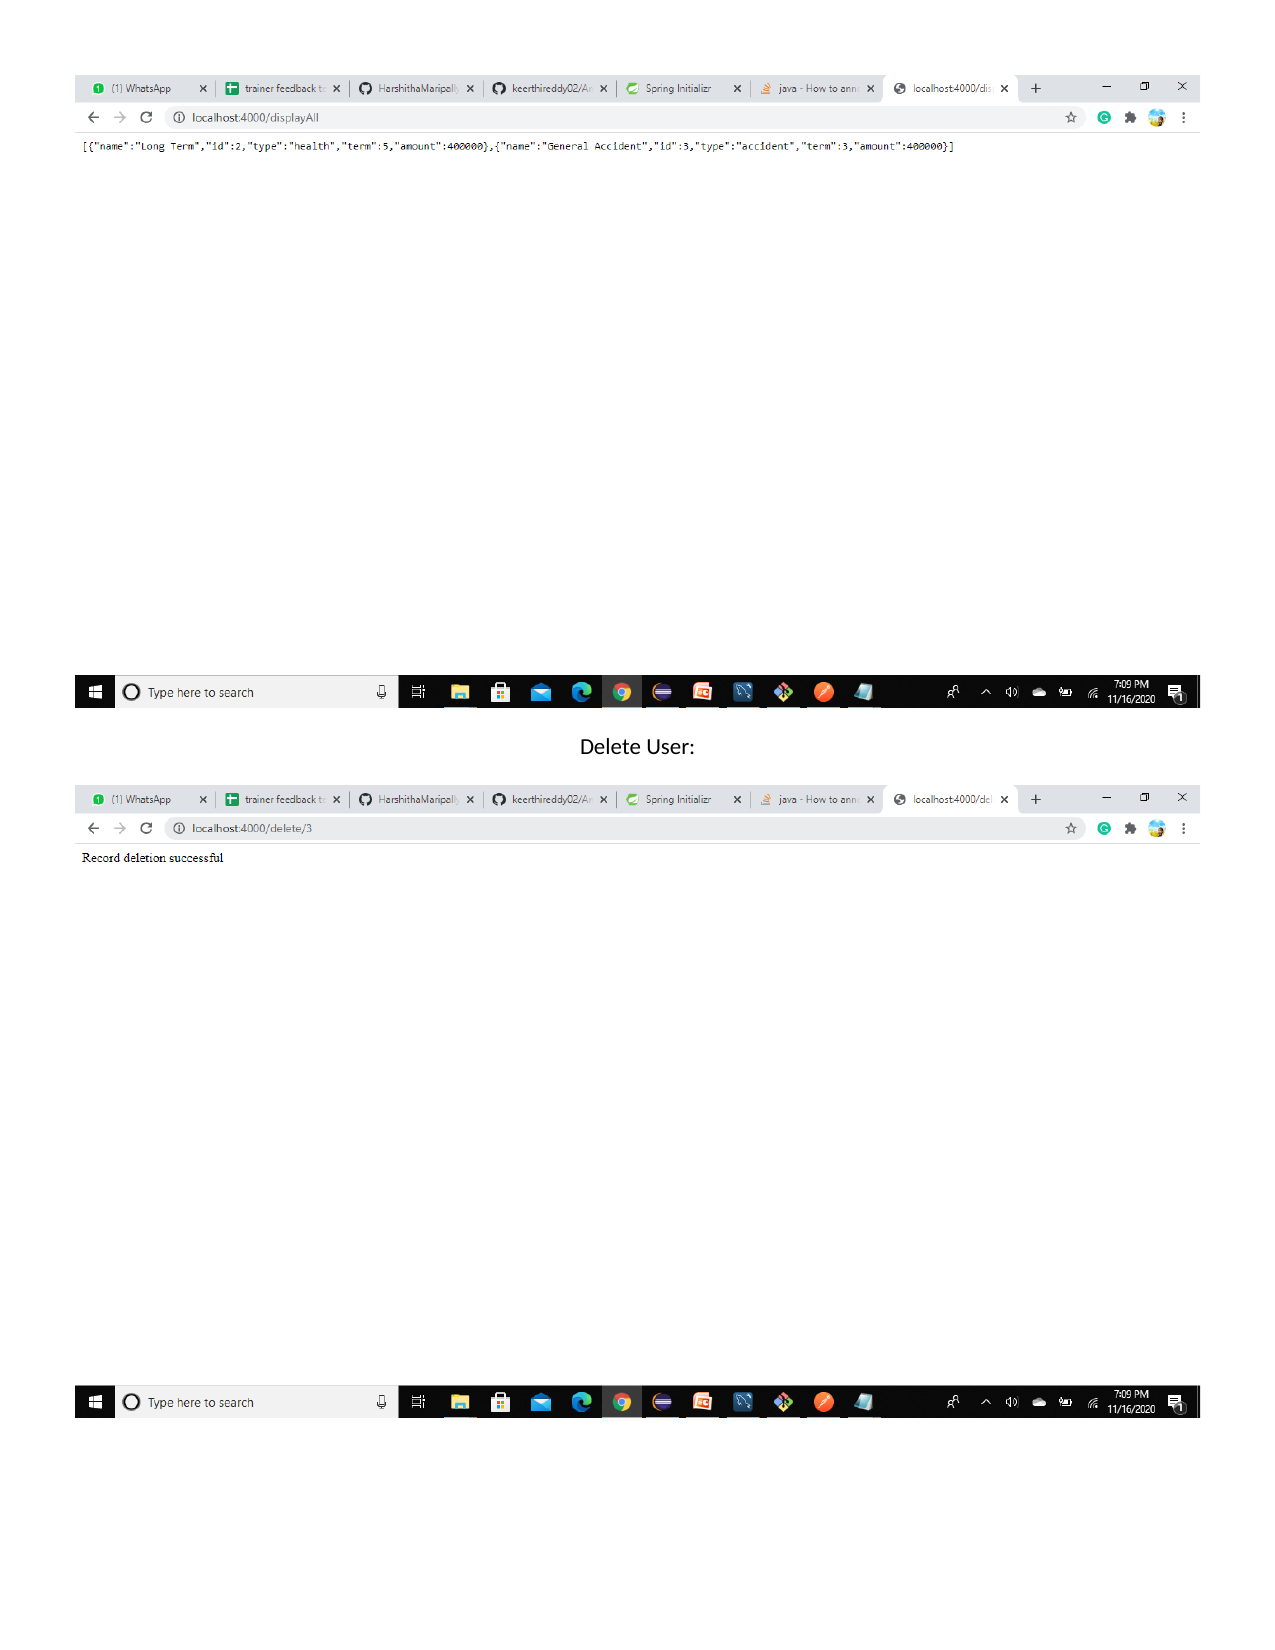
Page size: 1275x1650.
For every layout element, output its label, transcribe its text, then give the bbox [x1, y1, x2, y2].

picture [75, 75, 1200, 708]
text Delete User: [75, 732, 1200, 761]
picture [75, 785, 1200, 1418]
